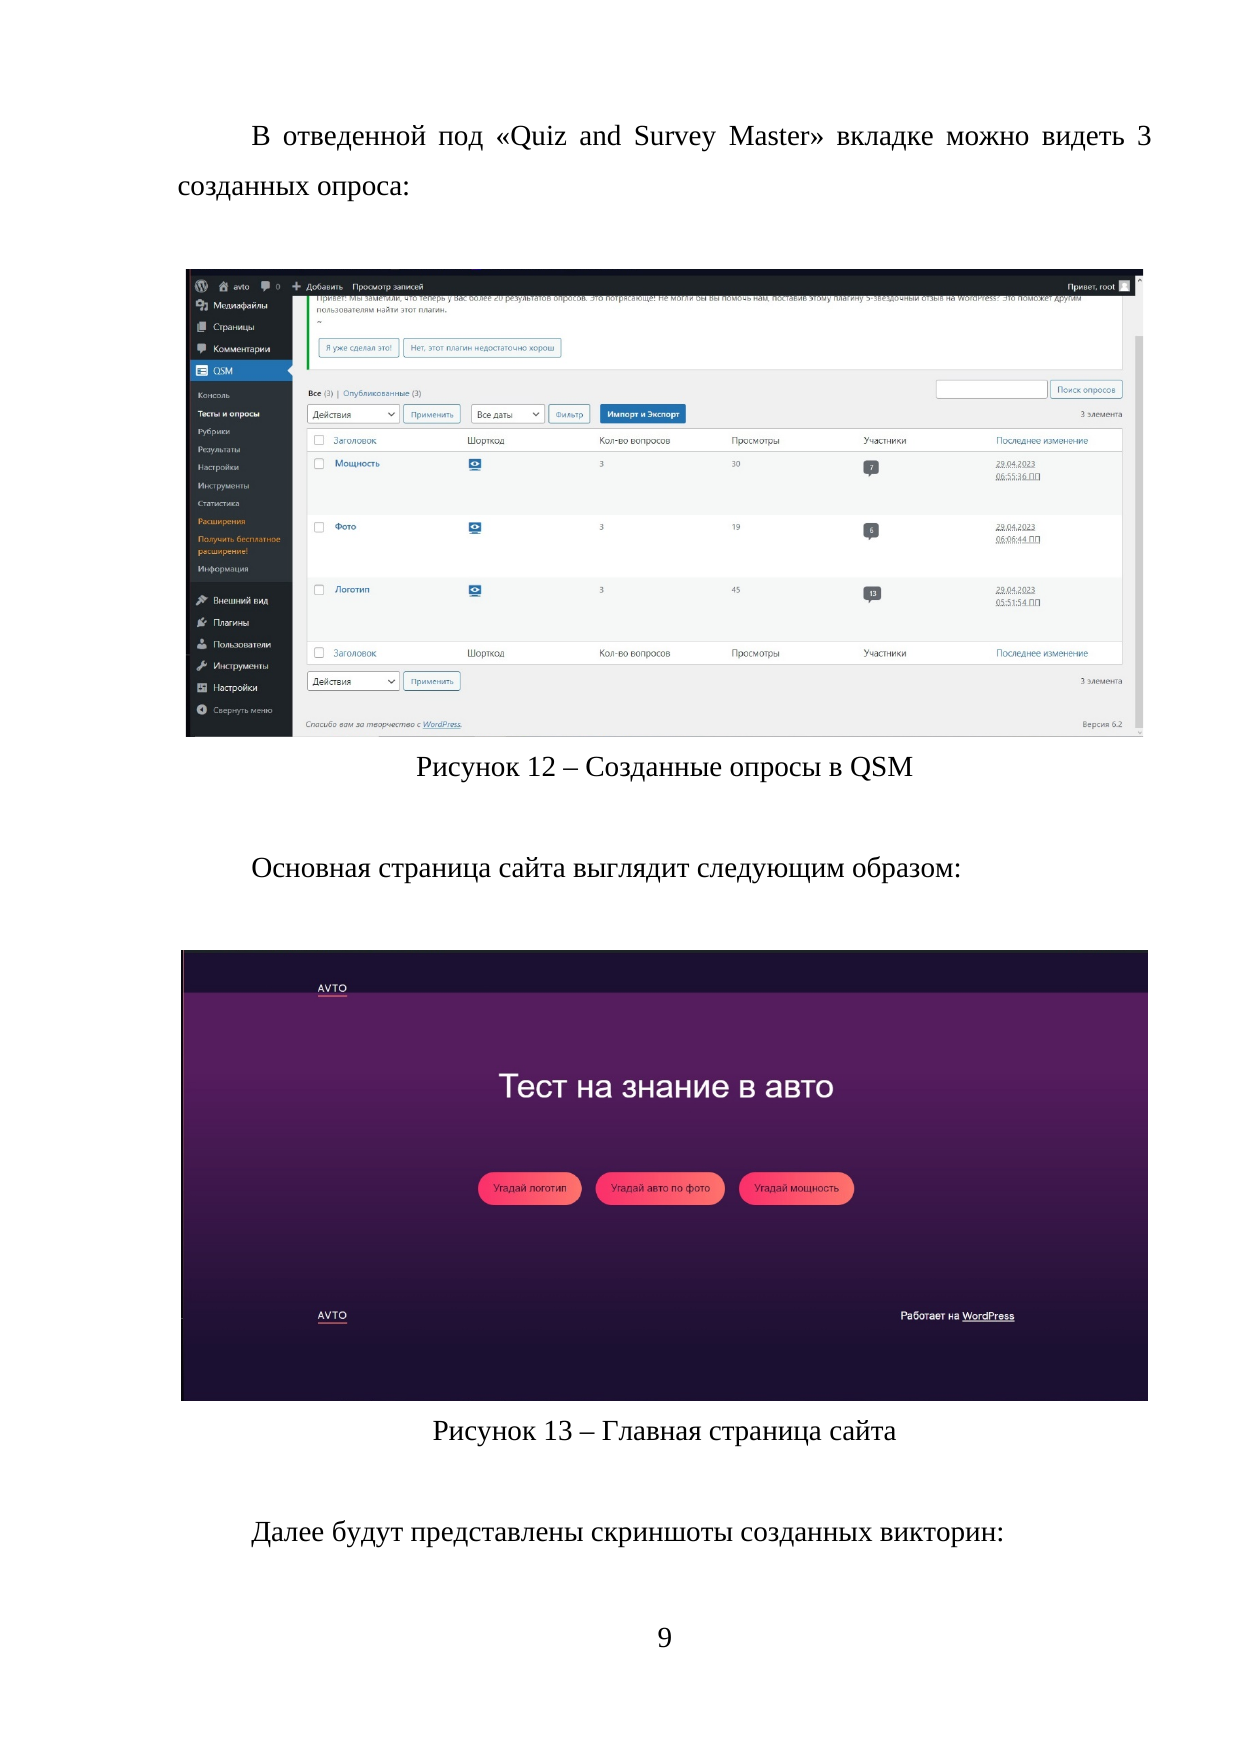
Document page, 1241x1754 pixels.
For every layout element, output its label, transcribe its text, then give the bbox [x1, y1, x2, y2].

picture [185, 269, 1144, 737]
text Рисунок 13 – Главная страница сайта [177, 1413, 1152, 1447]
text В отведенной под «Quiz and Survey Master» вкладке можно видеть 3 созданных опроса: [177, 118, 1152, 202]
text Рисунок 12 – Созданные опросы в QSM [177, 749, 1152, 783]
picture [181, 950, 1148, 1401]
text Далее будут представлены скриншоты созданных викторин: [177, 1514, 1152, 1547]
text Основная страница сайта выглядит следующим образом: [177, 850, 1152, 883]
